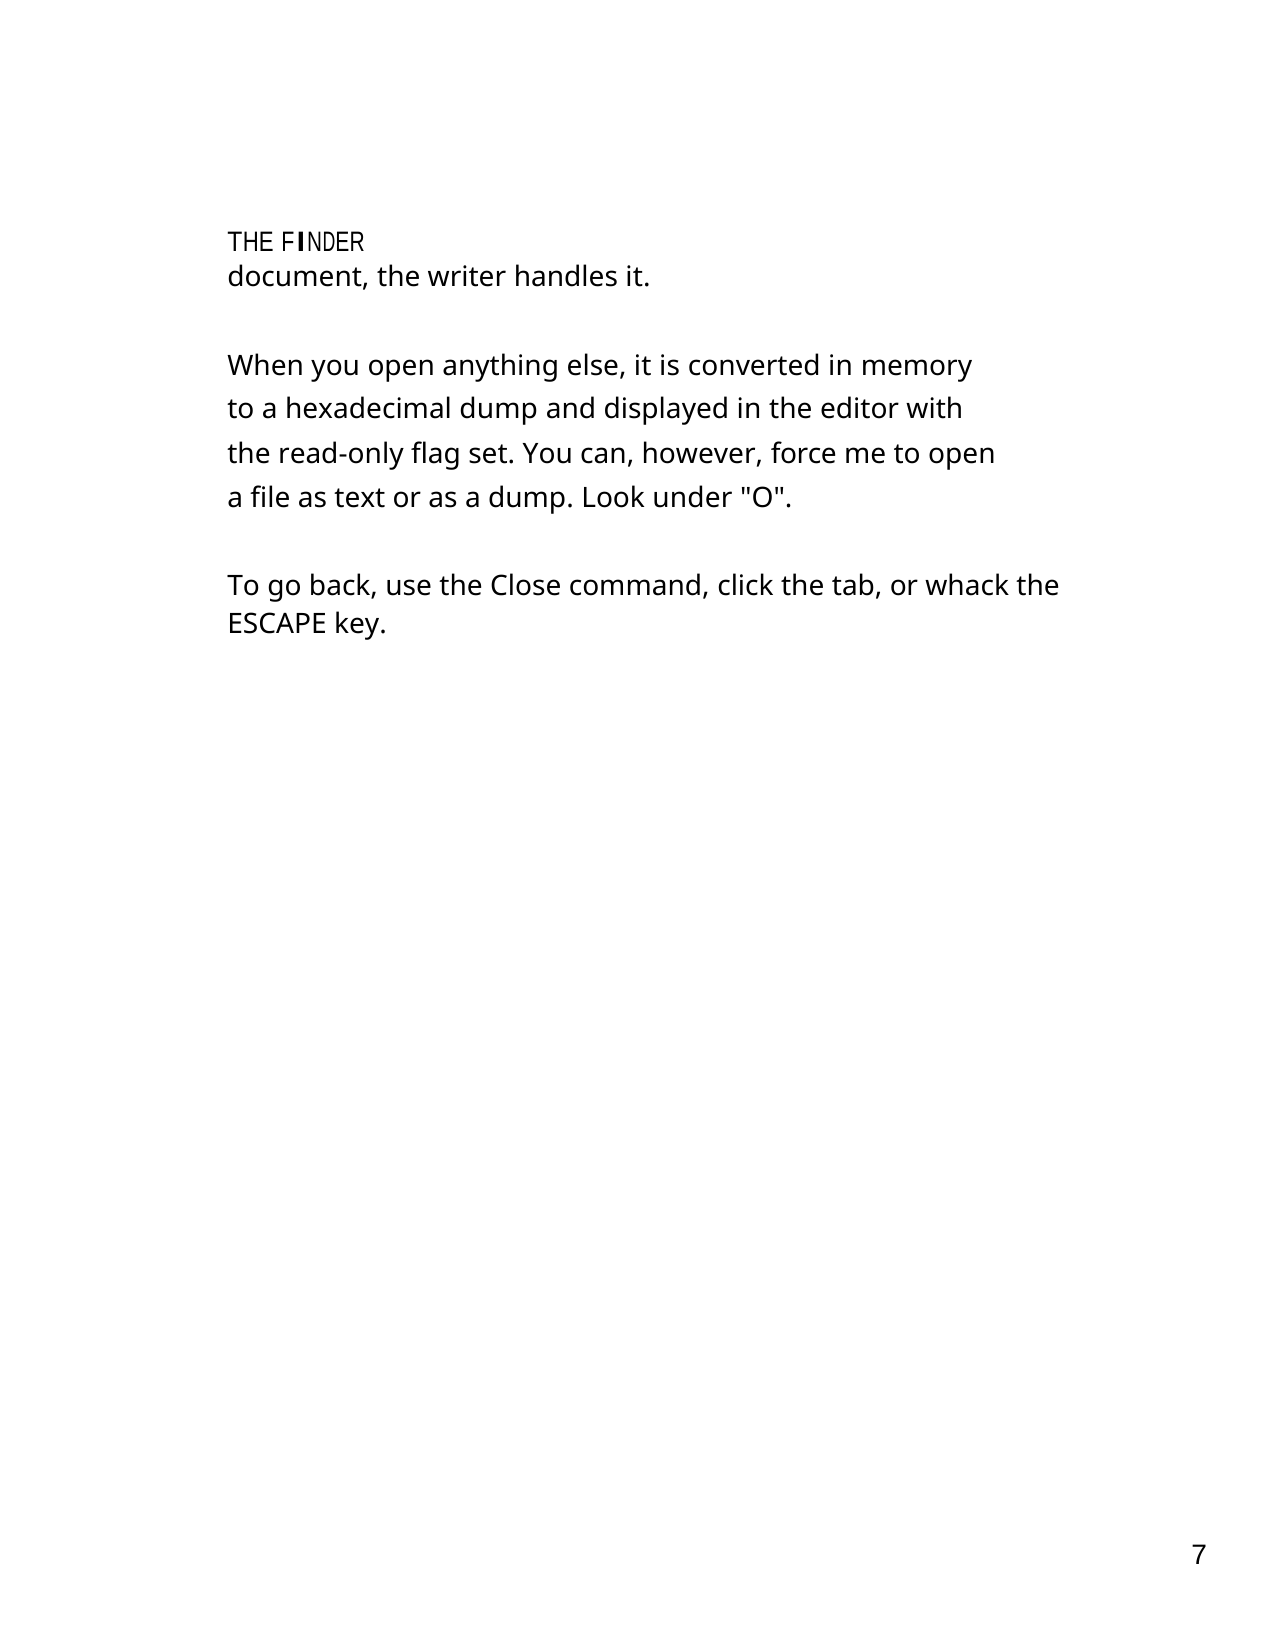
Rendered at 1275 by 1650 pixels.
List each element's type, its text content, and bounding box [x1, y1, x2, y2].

text When you open anything else, it is converted in memory to a hexadecimal dump and displayed in the editor with the read-only flag set. You can, however, force me to open a file as text or as a dump. Look under "O". [227, 345, 1004, 515]
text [227, 256, 749, 294]
text To go back, use the Close command, click the tab, or whack the ESCAPE key. [227, 565, 1100, 642]
